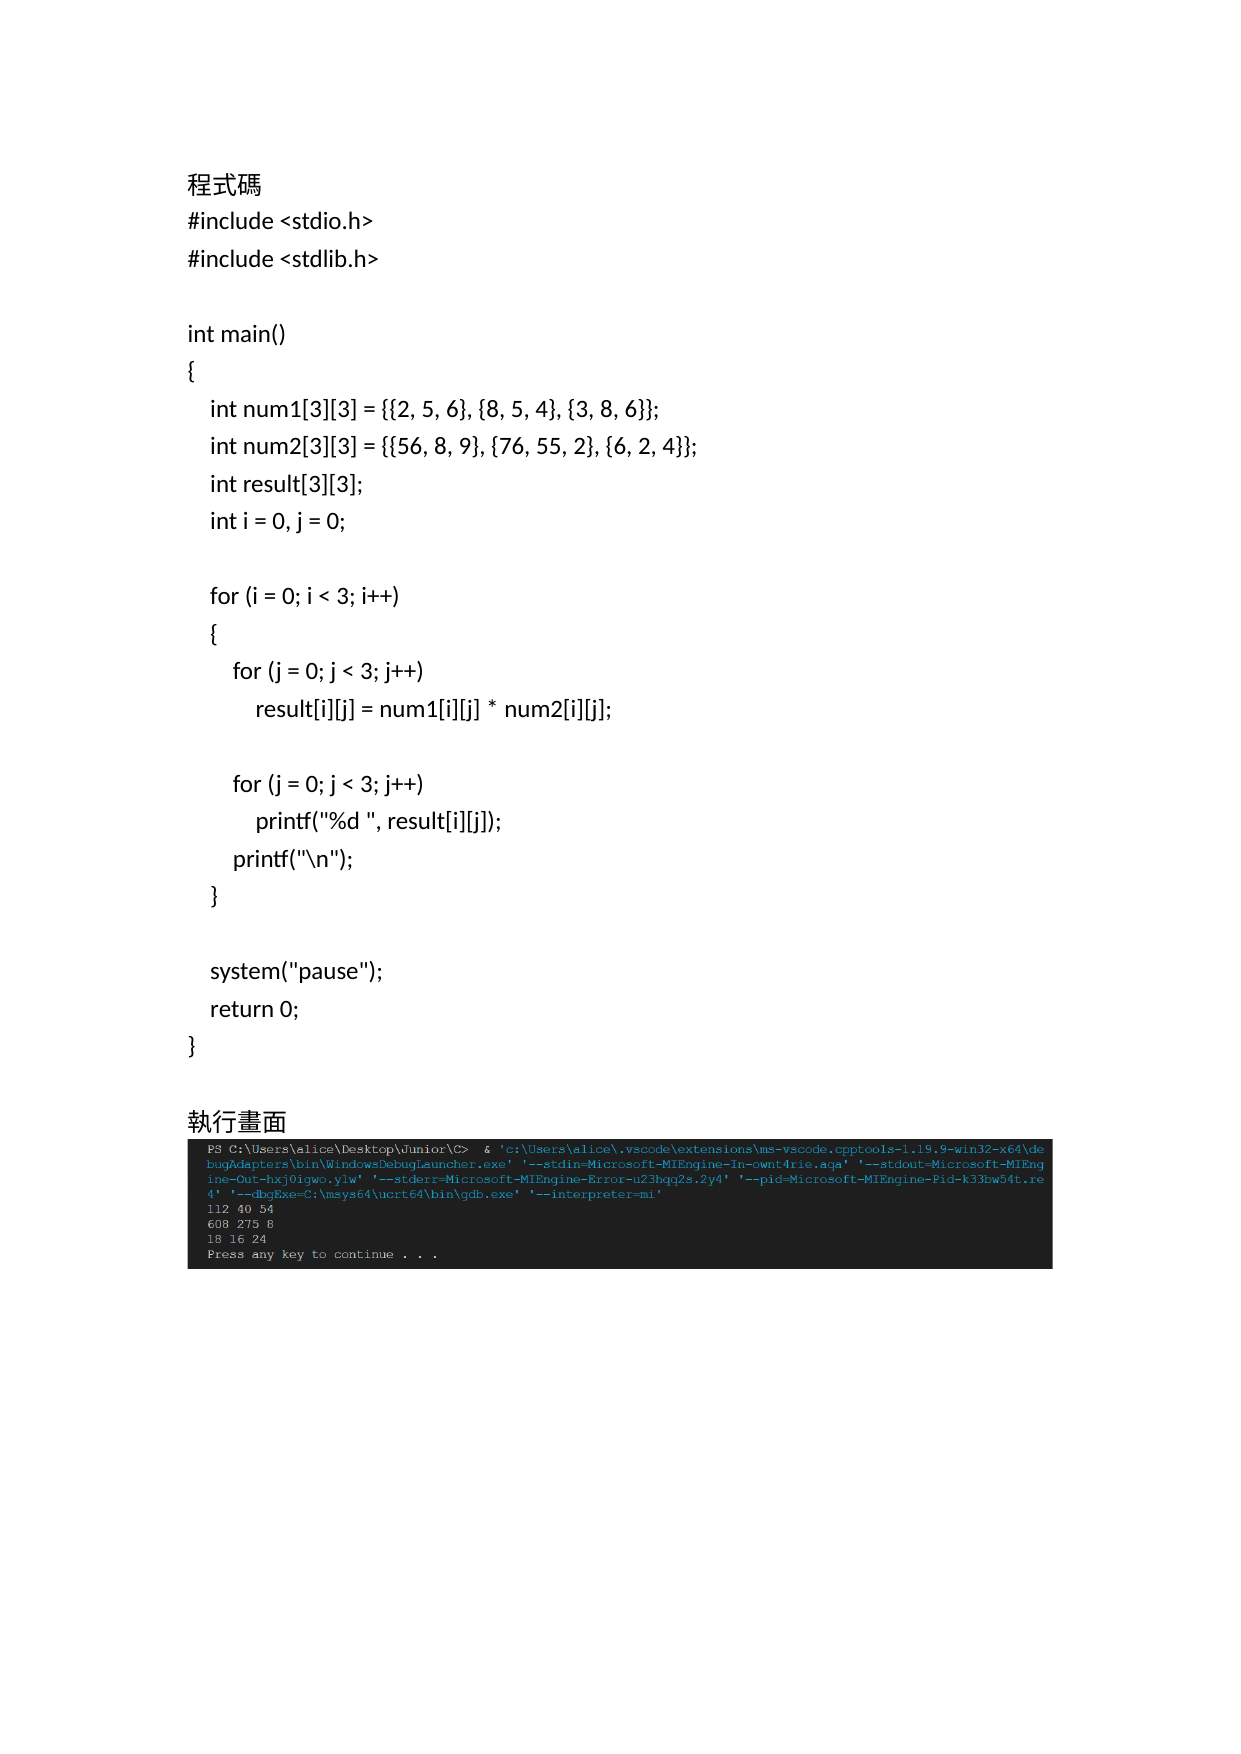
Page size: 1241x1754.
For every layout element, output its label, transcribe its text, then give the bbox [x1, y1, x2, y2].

text int i = 0, j = 0; [187, 502, 1053, 539]
text } [187, 877, 1053, 914]
text int main() [187, 314, 1053, 352]
text #include <stdio.h> [187, 202, 1053, 239]
text int num1[3][3] = {{2, 5, 6}, {8, 5, 4}, {3, 8, 6}}; [187, 389, 1053, 427]
picture [187, 1139, 1053, 1269]
text { [187, 614, 1053, 652]
text int num2[3][3] = {{56, 8, 9}, {76, 55, 2}, {6, 2, 4}}; [187, 427, 1053, 464]
text for (i = 0; i < 3; i++) [187, 577, 1053, 614]
text } [187, 1027, 1053, 1064]
text return 0; [187, 989, 1053, 1027]
text { [187, 352, 1053, 389]
text 程式碼 [187, 164, 1053, 202]
text #include <stdlib.h> [187, 239, 1053, 277]
text 執行畫面 [187, 1102, 1053, 1139]
text for (j = 0; j < 3; j++) [187, 764, 1053, 802]
text result[i][j] = num1[i][j] * num2[i][j]; [187, 689, 1053, 727]
text printf("\n"); [187, 839, 1053, 877]
text for (j = 0; j < 3; j++) [187, 652, 1053, 689]
text int result[3][3]; [187, 464, 1053, 502]
text printf("%d ", result[i][j]); [187, 802, 1053, 839]
text system("pause"); [187, 952, 1053, 989]
